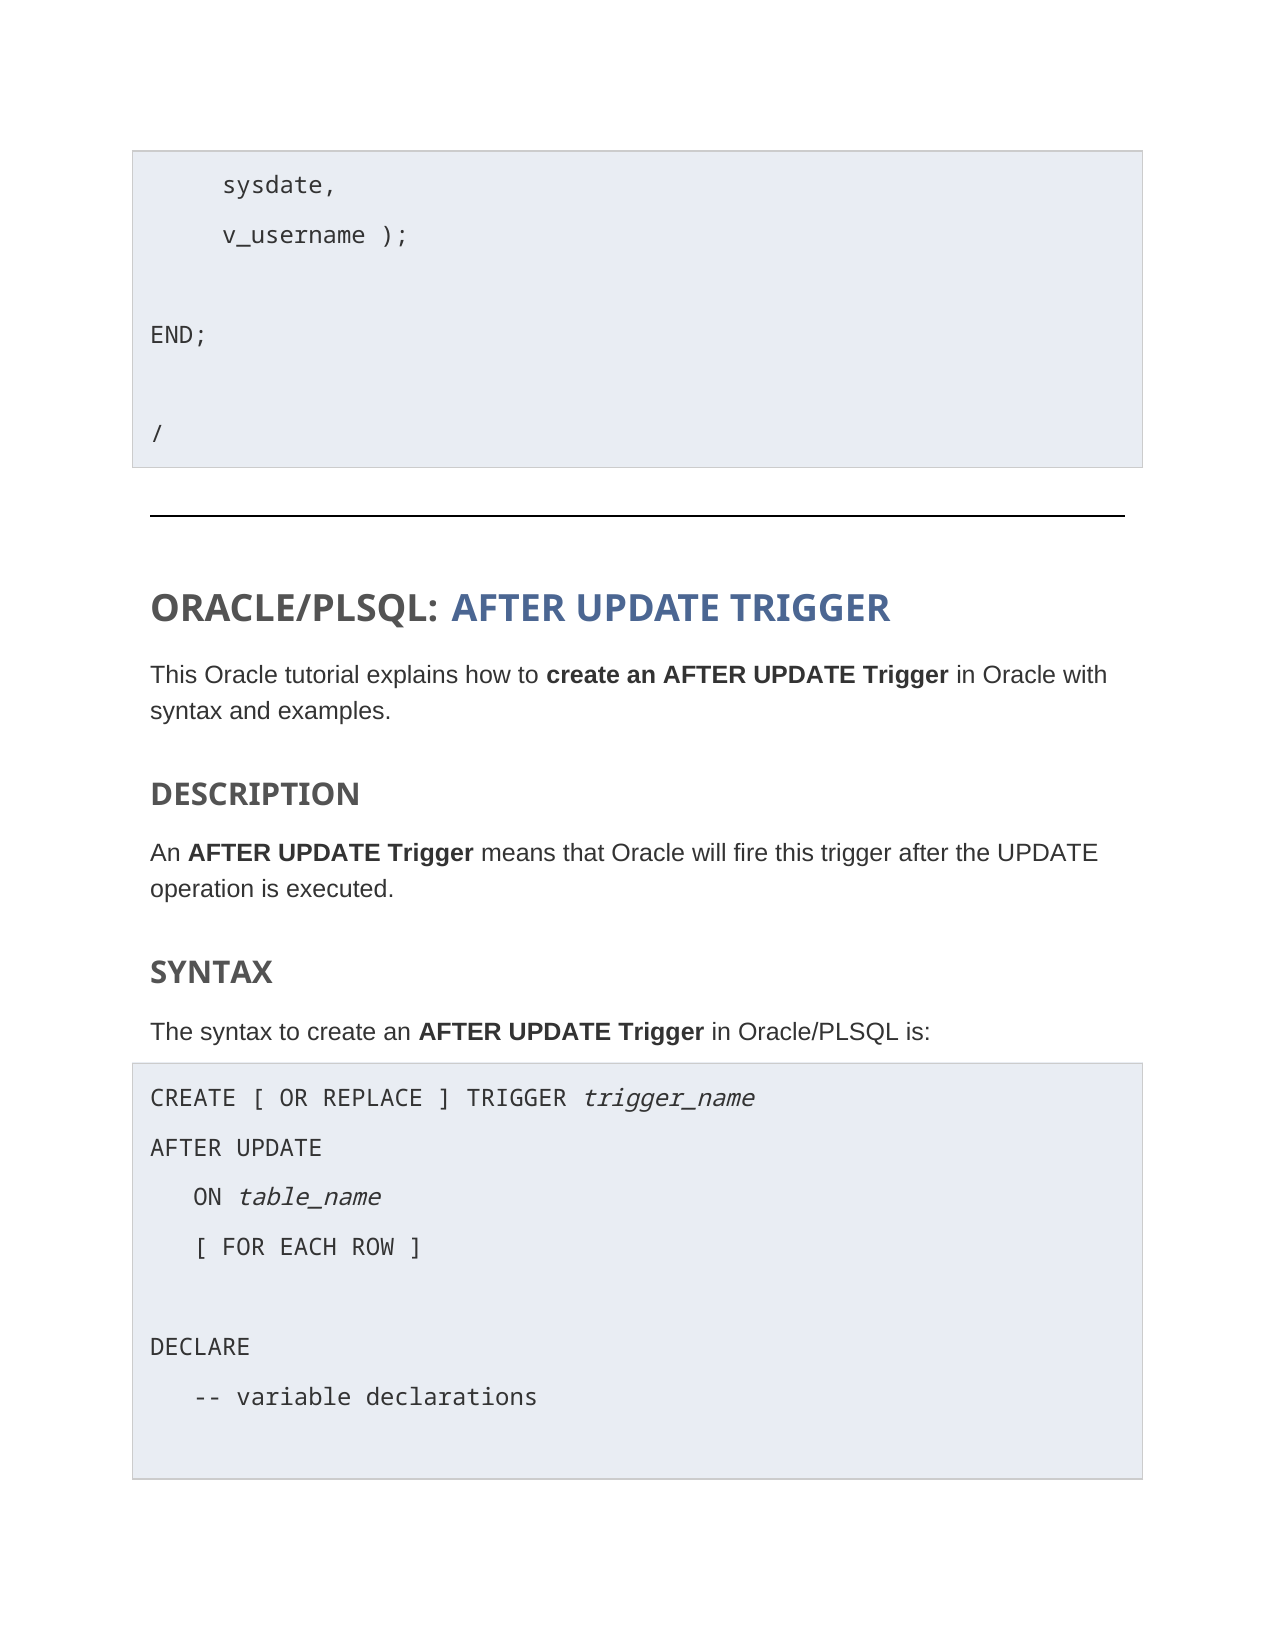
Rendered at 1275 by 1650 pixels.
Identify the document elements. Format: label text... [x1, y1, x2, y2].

text END; [133, 299, 1142, 349]
text CREATE [ OR REPLACE ] TRIGGER trigger_name [133, 1064, 1142, 1112]
text This Oracle tutorial explains how to create an AFTER UPDATE Trigger in Oracle with syntax and examples. [150, 653, 1125, 725]
text / [133, 399, 1142, 467]
text AFTER UPDATE [133, 1112, 1142, 1162]
text DECLARE [133, 1311, 1142, 1361]
text ON table_name [133, 1162, 1142, 1212]
text ORACLE/PLSQL: AFTER UPDATE TRIGGER [150, 568, 1125, 636]
text An AFTER UPDATE Trigger means that Oracle will fire this trigger after the UPDATE operation is executed. [150, 831, 1125, 903]
text SYNTAX [150, 950, 1125, 992]
text sysdate, [133, 152, 1142, 200]
text [ FOR EACH ROW ] [133, 1212, 1142, 1262]
text -- variable declarations [133, 1361, 1142, 1411]
text v_username ); [133, 200, 1142, 249]
text The syntax to create an AFTER UPDATE Trigger in Oracle/PLSQL is: [150, 1009, 1125, 1045]
text DESCRIPTION [150, 772, 1125, 814]
